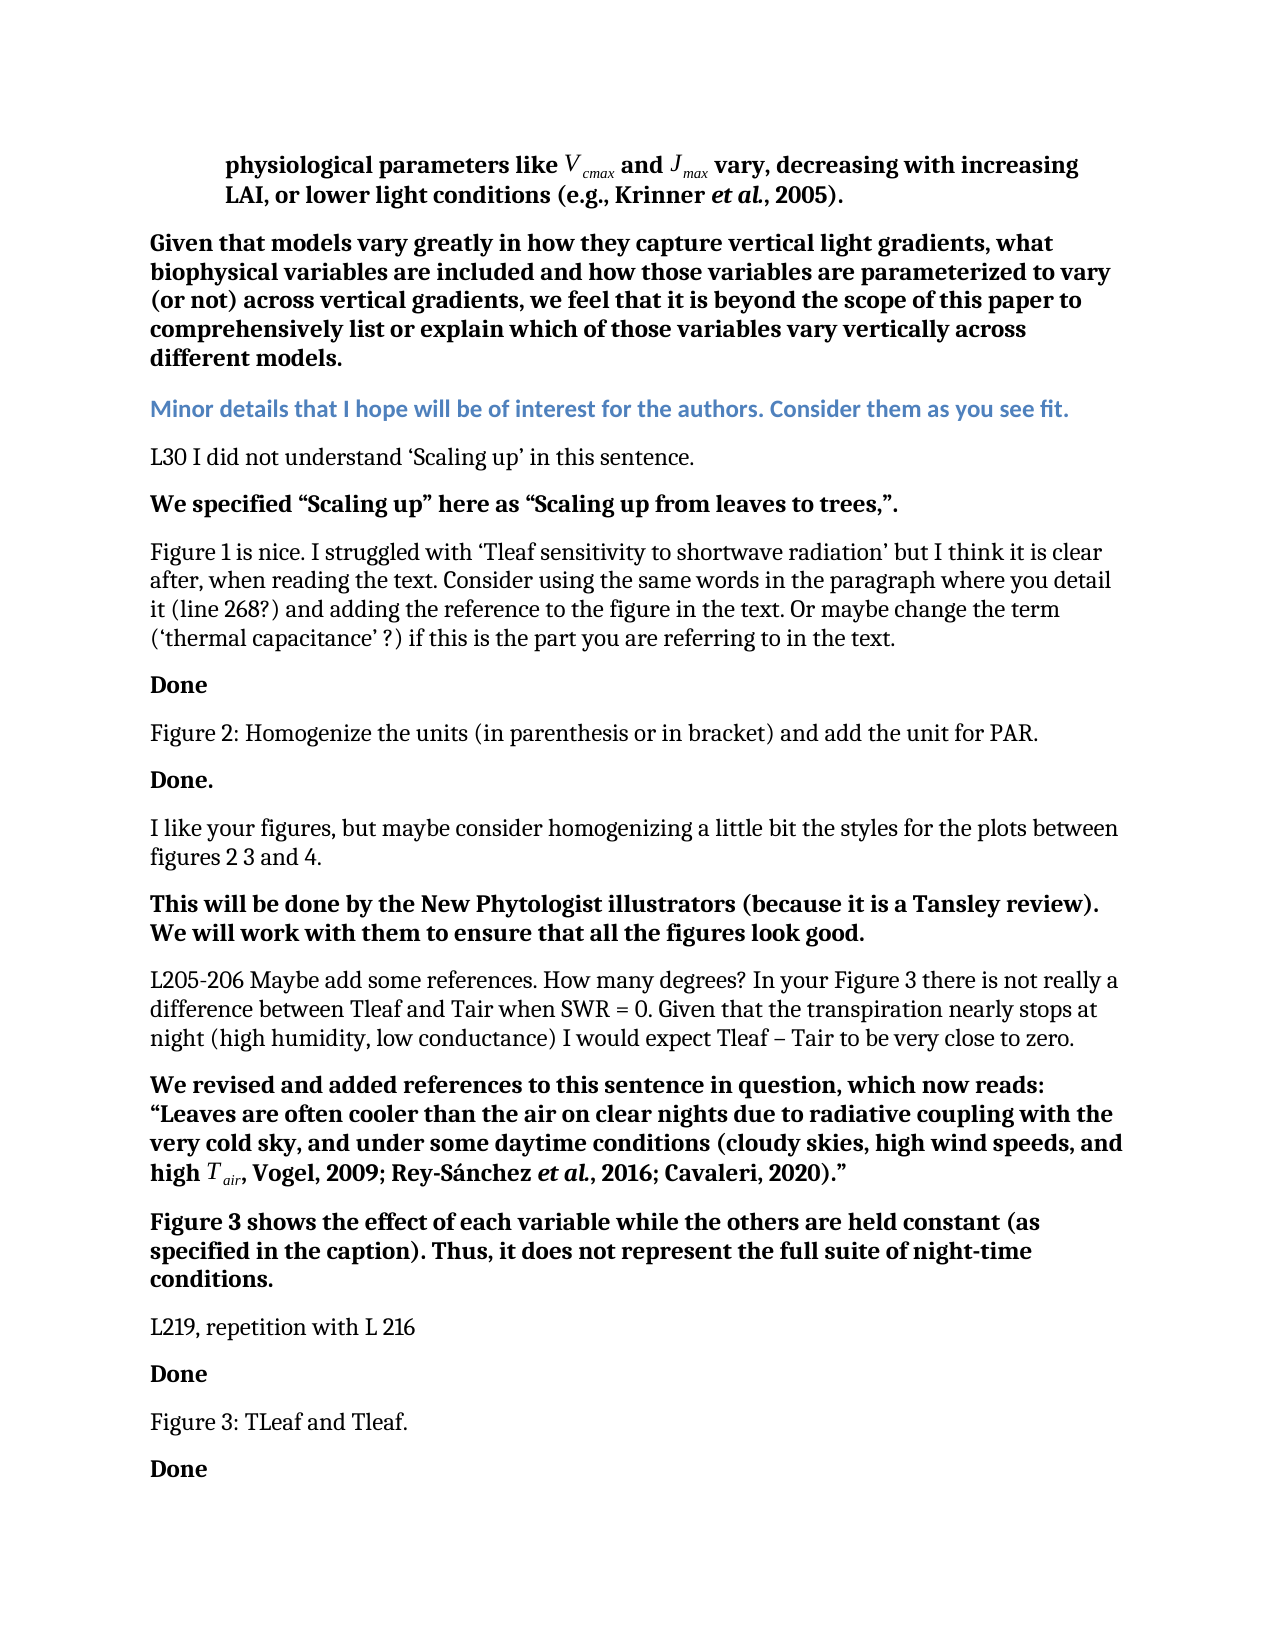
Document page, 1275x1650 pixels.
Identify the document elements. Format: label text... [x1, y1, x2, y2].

text Figure 1 is nice. I struggled with ‘Tleaf sensitivity to shortwave radiation’ but I think it is clear after, when reading the text. Consider using the same words in the paragraph where you detail it (line 268?) and adding the reference to the figure in the text. Or maybe change the term (‘thermal capacitance’ ?) if this is the part you are referring to in the text. [150, 538, 1125, 653]
text L219, repetition with L 216 [150, 1313, 1125, 1342]
text Given that models vary greatly in how they capture vertical light gradients, what biophysical variables are included and how those variables are parameterized to vary (or not) across vertical gradients, we feel that it is beyond the scope of this paper to comprehensively list or explain which of those variables vary vertically across different models. [150, 229, 1125, 373]
text Done [150, 671, 1125, 700]
text L30 I did not understand ‘Scaling up’ in this sentence. [150, 443, 1125, 471]
text Figure 3: TLeaf and Tleaf. [150, 1408, 1125, 1437]
text Figure 2: Homogenize the units (in parenthesis or in bracket) and add the unit for PAR. [150, 719, 1125, 748]
text We specified “Scaling up” here as “Scaling up from leaves to trees,”. [150, 490, 1125, 519]
text I like your figures, but maybe consider homogenizing a little bit the styles for the plots between figures 2 3 and 4. [150, 814, 1125, 871]
text Done [150, 1455, 1125, 1484]
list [175, 150, 1125, 210]
text This will be done by the New Phytologist illustrators (because it is a Tansley review). We will work with them to ensure that all the figures look good. [150, 890, 1125, 948]
text Done. [150, 766, 1125, 795]
subtitle Minor details that I hope will be of interest for the authors. Consider them as you see fit. [150, 393, 1125, 424]
text Done [150, 1360, 1125, 1389]
text We revised and added references to this sentence in question, which now reads: “Leaves are often cooler than the air on clear nights due to radiative coupling with the very cold sky, and under some daytime conditions (cloudy skies, high wind speeds, and high , Vogel, 2009; Rey-Sánchez et al., 2016; Cavaleri, 2020).” [150, 1071, 1125, 1189]
text L205-206 Maybe add some references. How many degrees? In your Figure 3 there is not really a difference between Tleaf and Tair when SWR = 0. Given that the transpiration nearly stops at night (high humidity, low conductance) I would expect Tleaf – Tair to be very close to zero. [150, 966, 1125, 1053]
text Figure 3 shows the effect of each variable while the others are held constant (as specified in the caption). Thus, it does not represent the full suite of night-time conditions. [150, 1208, 1125, 1294]
